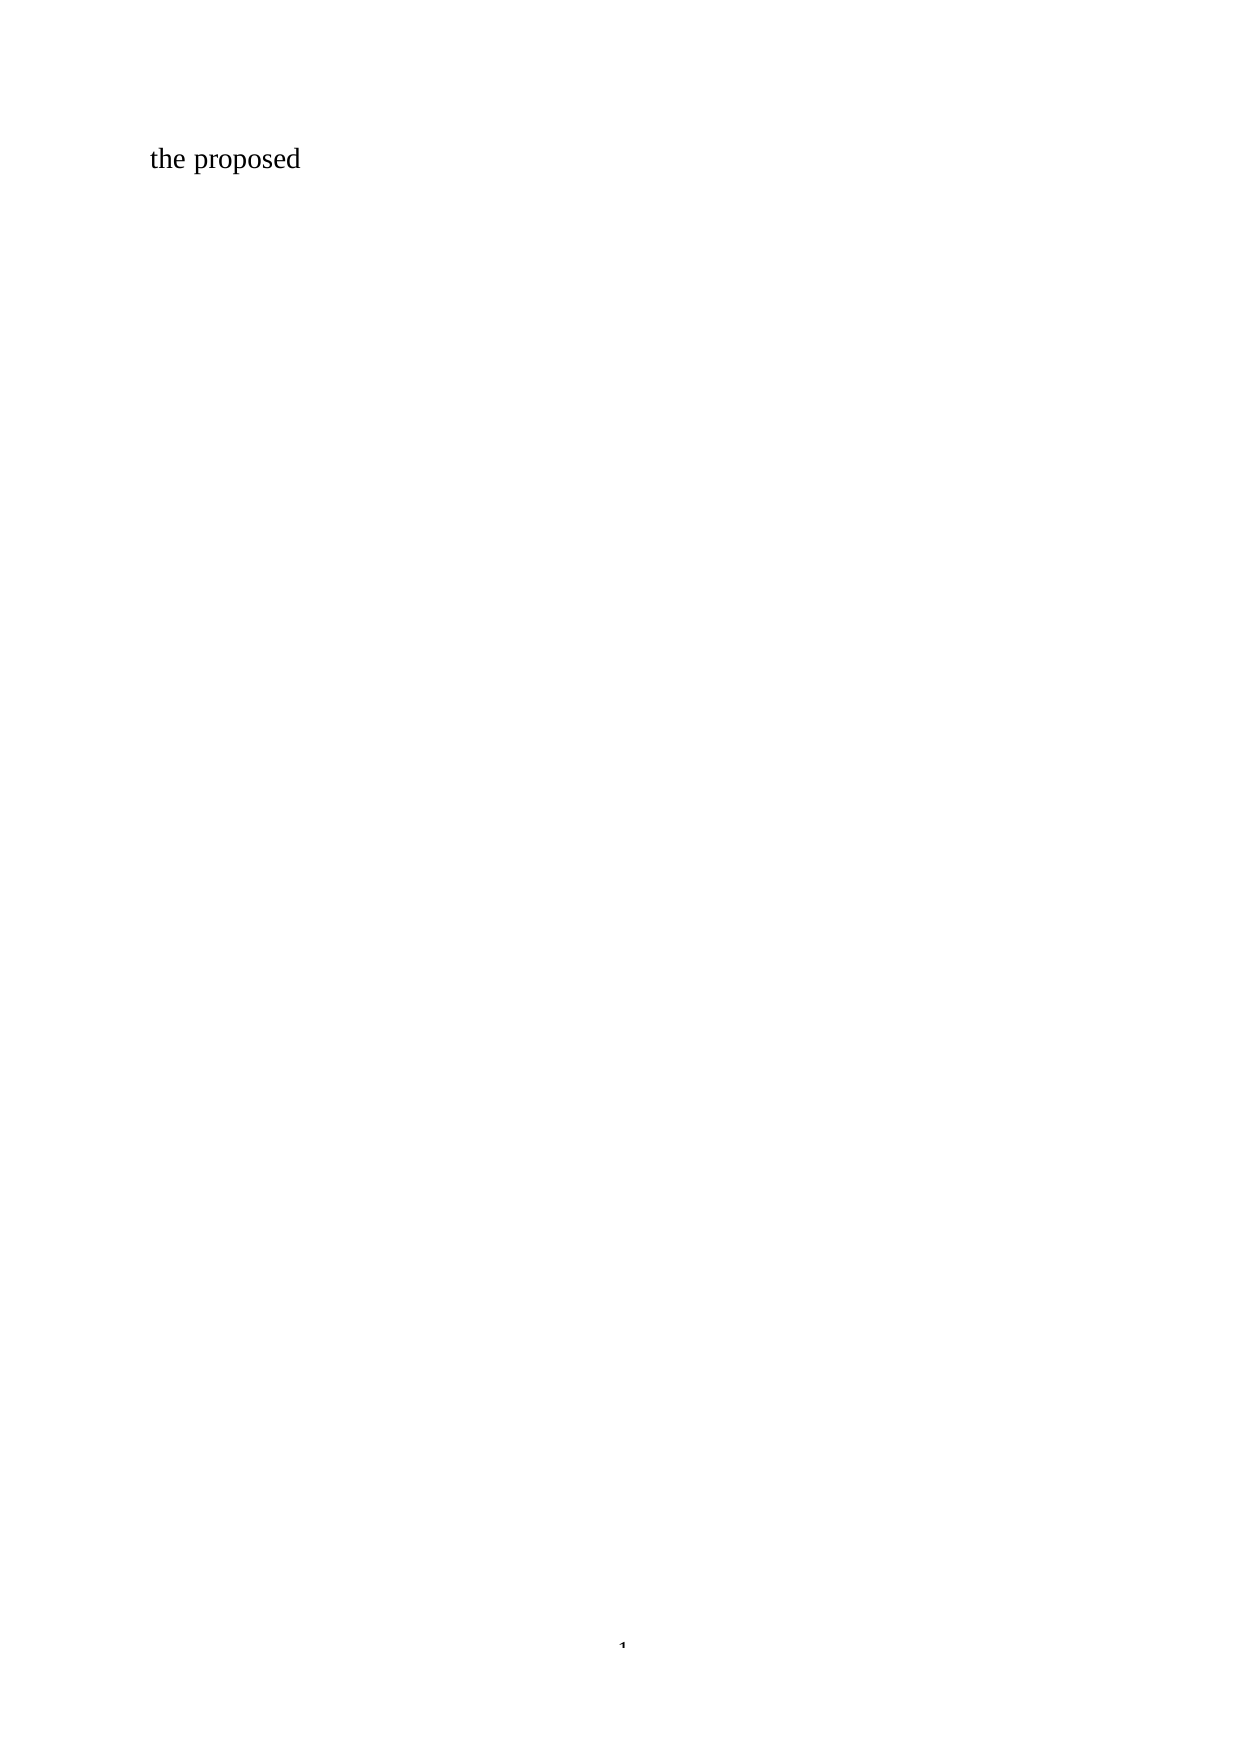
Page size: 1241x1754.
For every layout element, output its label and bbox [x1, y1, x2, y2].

text [150, 142, 1091, 175]
